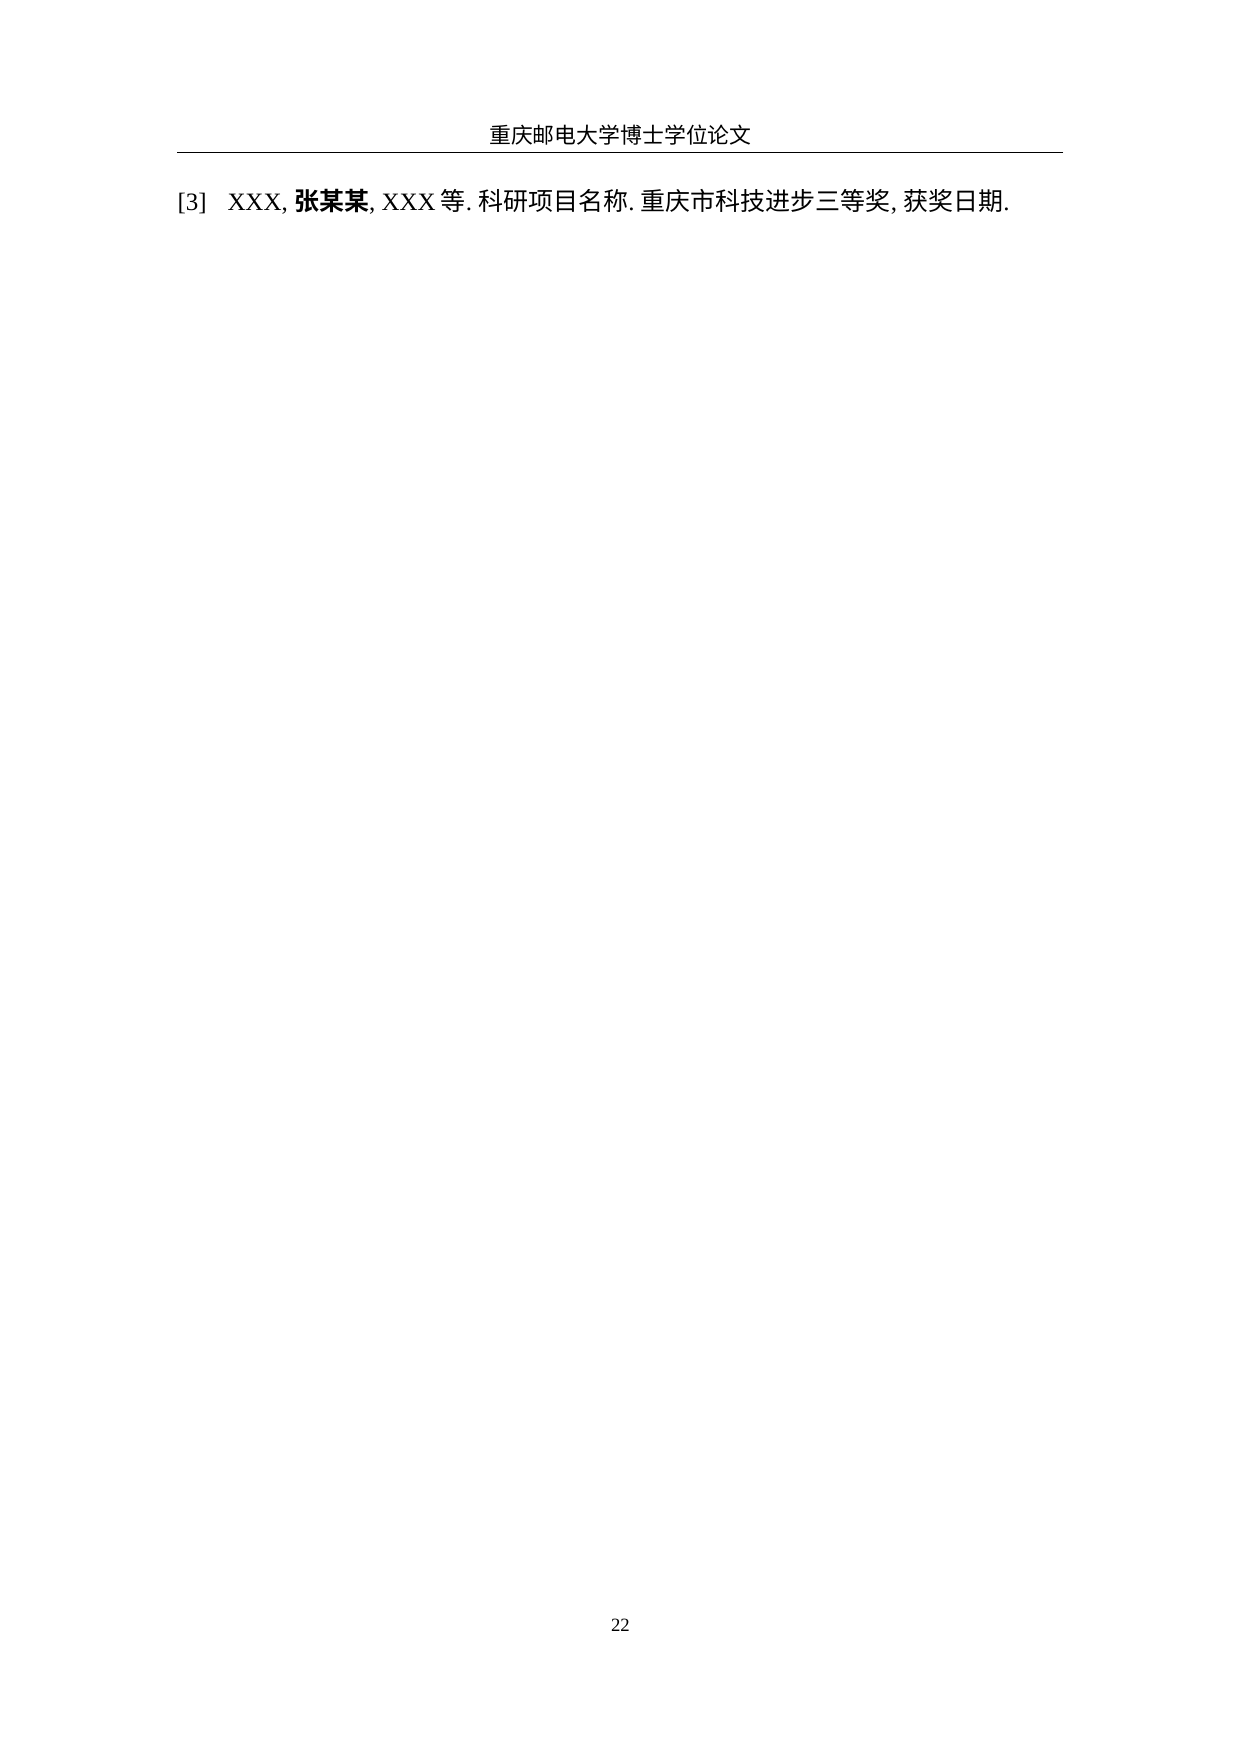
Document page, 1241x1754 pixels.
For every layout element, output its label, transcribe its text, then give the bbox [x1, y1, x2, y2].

list XXX, 张某某, XXX等. 科研项目名称. 重庆市科技进步三等奖, 获奖日期. [177, 177, 1063, 219]
